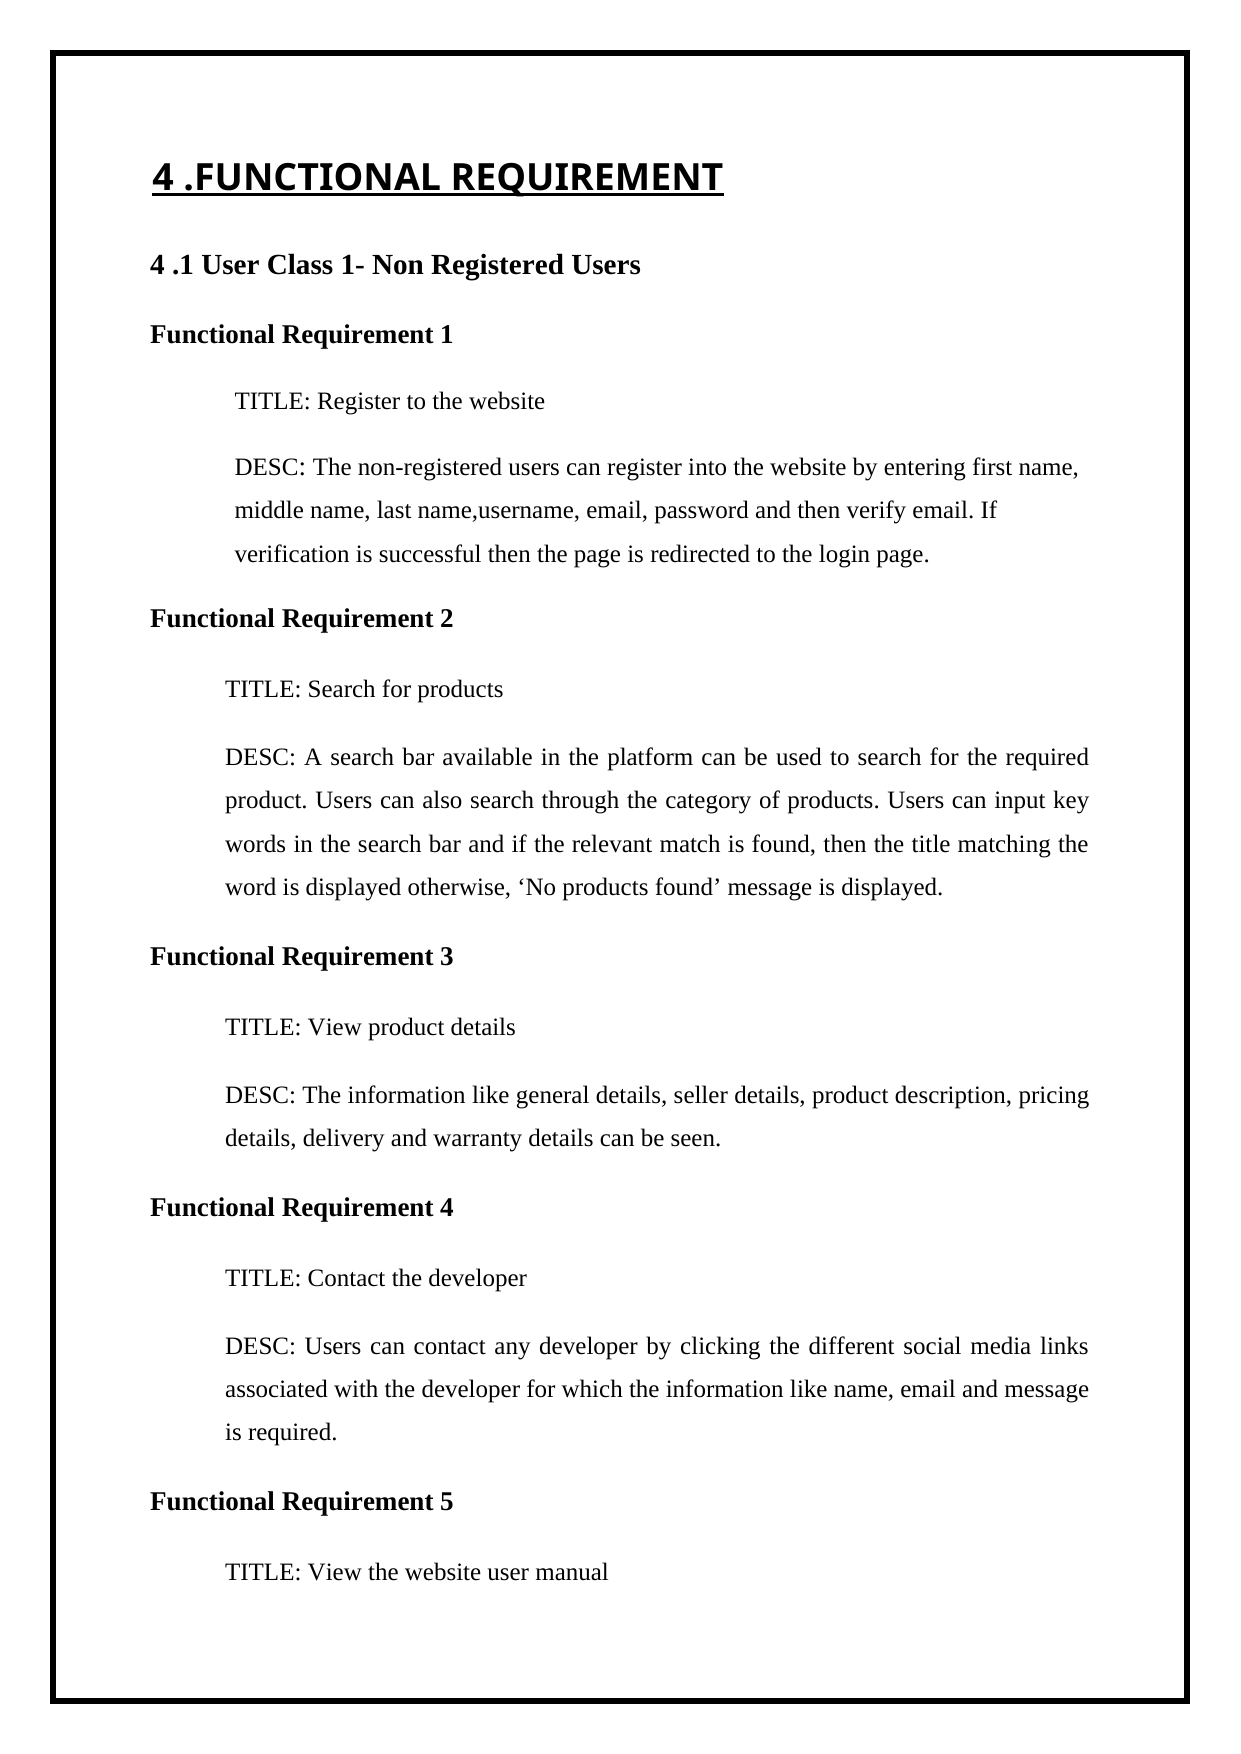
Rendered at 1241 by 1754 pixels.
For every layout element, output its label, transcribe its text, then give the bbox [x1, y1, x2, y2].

subtitle 4 .1 User Class 1- Non Registered Users [150, 247, 1090, 281]
text Functional Requirement 1 [150, 318, 1090, 350]
text TITLE: Search for products [225, 674, 1090, 703]
text TITLE: View product details [225, 1012, 1090, 1040]
text DESC: Users can contact any developer by clicking the different social media links associated with the developer for which the information like name, email and message is required. [225, 1331, 1090, 1446]
text TITLE: Register to the website [234, 386, 1090, 415]
text TITLE: Contact the developer [225, 1263, 1090, 1291]
text Functional Requirement 4 [150, 1191, 1090, 1222]
subtitle 4 .FUNCTIONAL REQUIREMENT [152, 150, 1090, 201]
text Functional Requirement 3 [150, 940, 1090, 971]
text Functional Requirement 5 [150, 1485, 1090, 1516]
text TITLE: View the website user manual [225, 1557, 1090, 1586]
text Functional Requirement 2 [150, 603, 1090, 634]
text DESC: A search bar available in the platform can be used to search for the required product. Users can also search through the category of products. Users can input key words in the search bar and if the relevant match is found, then the title matching the word is displayed otherwise, ‘No products found’ message is displayed. [225, 742, 1090, 901]
text DESC: The information like general details, seller details, product description, pricing details, delivery and warranty details can be seen. [225, 1080, 1090, 1152]
text DESC: The non-registered users can register into the website by entering first name, middle name, last name,username, email, password and then verify email. If verification is successful then the page is redirected to the login page. [234, 450, 1090, 567]
